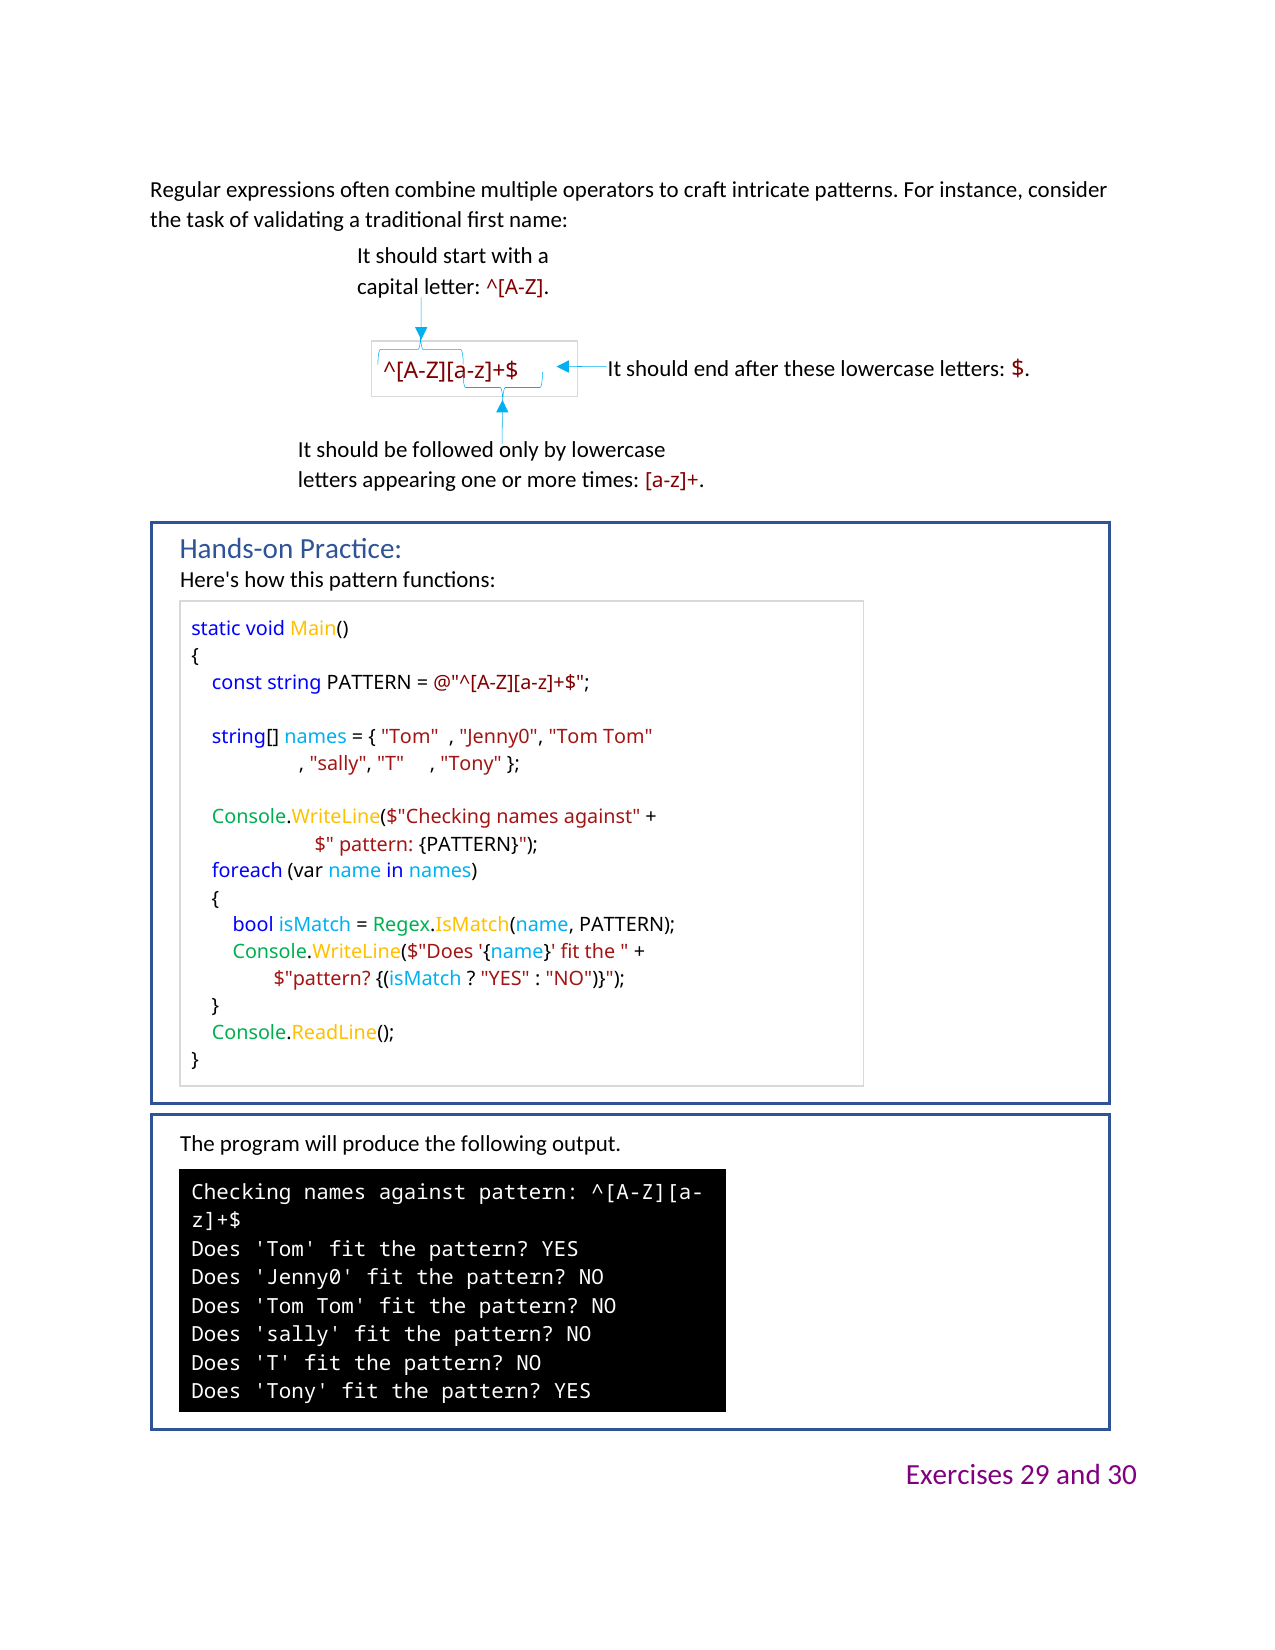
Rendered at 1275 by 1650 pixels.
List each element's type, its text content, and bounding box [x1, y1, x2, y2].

text Regular expressions often combine multiple operators to craft intricate patterns. For instance, consider the task of validating a traditional first name: [150, 175, 1137, 233]
text It should start with a capital letter: ^[A-Z]. [357, 242, 608, 300]
table_header The program will produce the following output. [153, 1116, 1108, 1428]
table_header ^[A-Z][a-z]+$ [372, 342, 577, 396]
table_header It should end after these lowercase letters: $. [578, 340, 1051, 396]
text It should be followed only by lowercase letters appearing one or more times: [a-z]+. [298, 435, 726, 493]
table_header Hands-on Practice: Here's how this pattern functions: [153, 524, 1108, 1102]
text Exercises 29 and 30 [150, 1456, 1137, 1491]
picture [377, 343, 464, 365]
